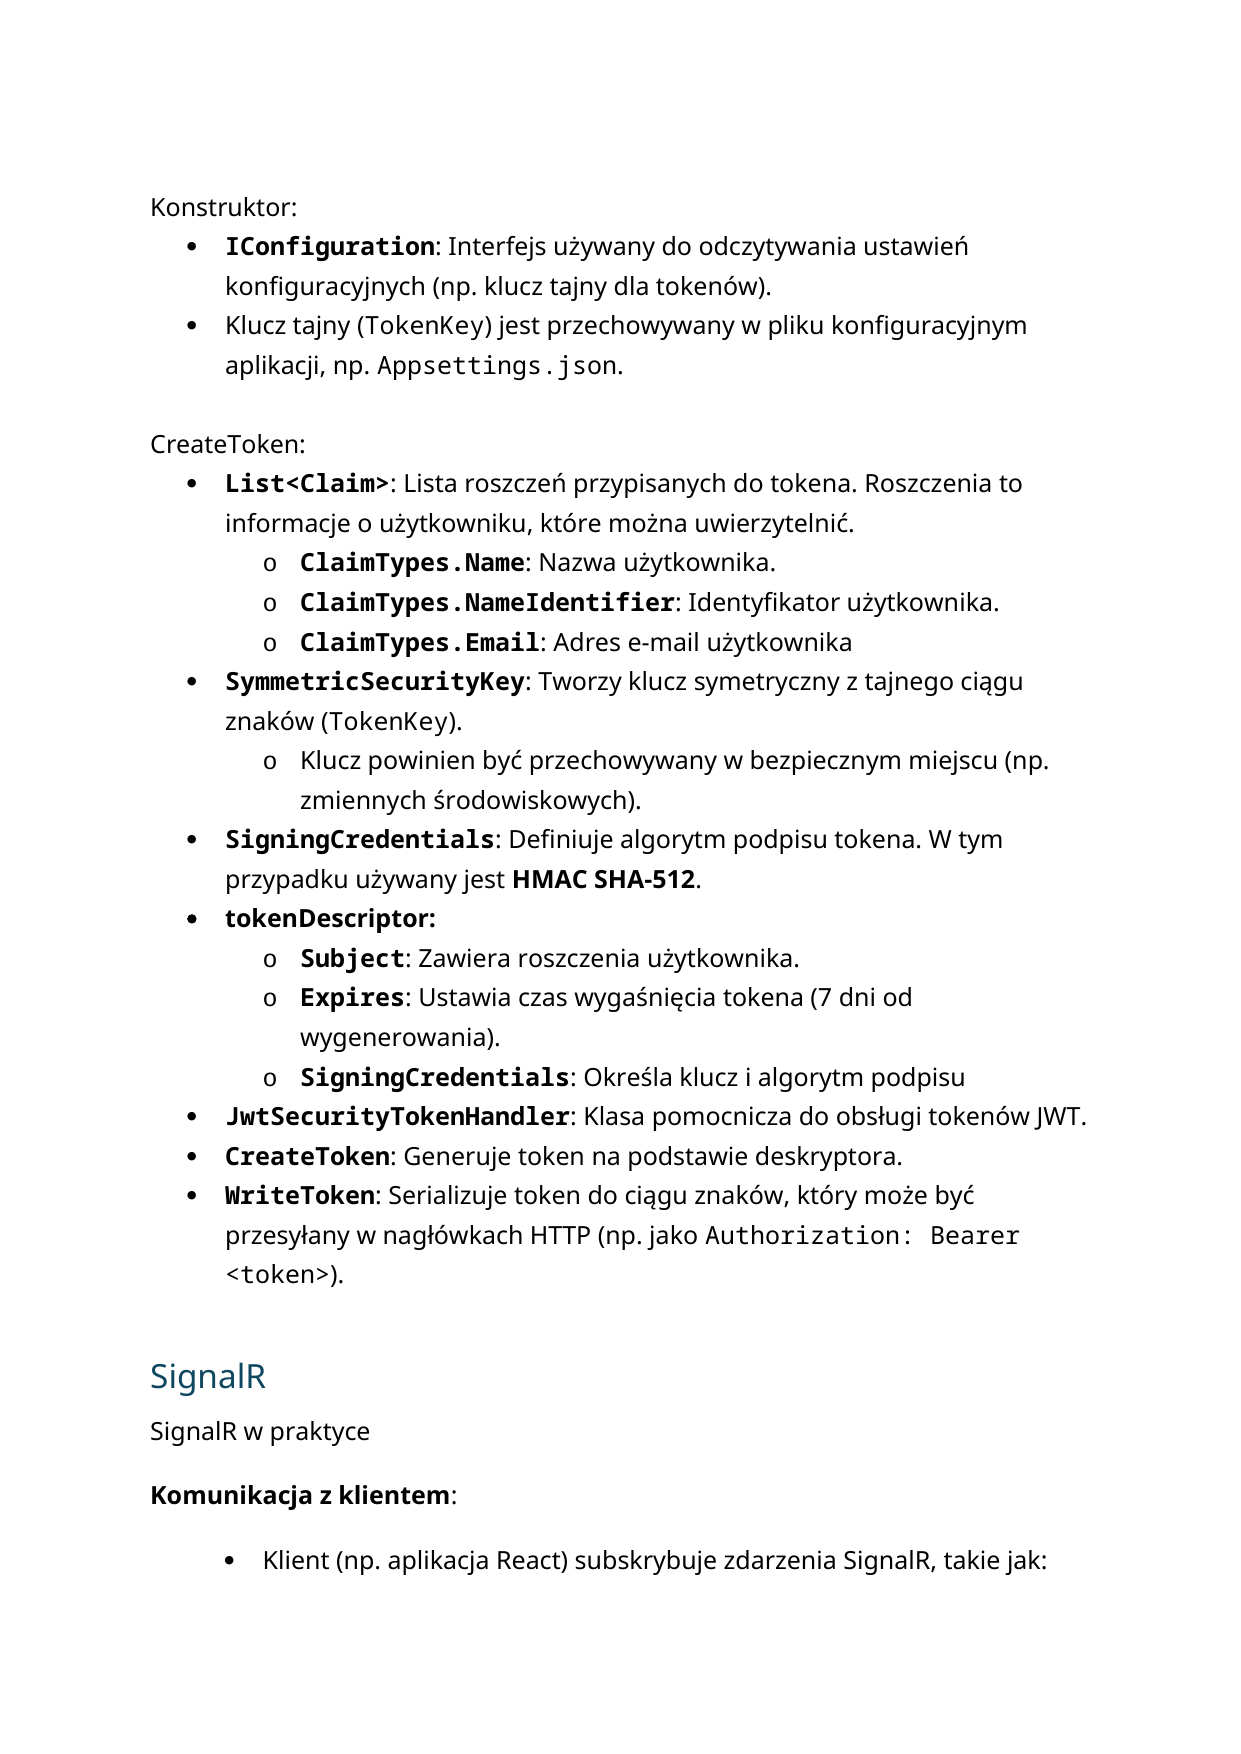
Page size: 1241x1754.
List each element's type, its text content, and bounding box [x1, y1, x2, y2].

list SymmetricSecurityKey: Tworzy klucz symetryczny z tajnego ciągu znaków (TokenKey). [187, 664, 1090, 737]
list Klucz tajny (TokenKey) jest przechowywany w pliku konfiguracyjnym aplikacji, np. Appsettings.json. [187, 308, 1090, 381]
list IConfiguration: Interfejs używany do odczytywania ustawień konfiguracyjnych (np. klucz tajny dla tokenów). [187, 229, 1090, 302]
list Klient (np. aplikacja React) subskrybuje zdarzenia SignalR, takie jak: [225, 1542, 1090, 1576]
text CreateToken: [150, 426, 1090, 460]
text Konstruktor: [150, 189, 1090, 223]
list Expires: Ustawia czas wygaśnięcia tokena (7 dni od wygenerowania). [262, 980, 1090, 1054]
list ClaimTypes.NameIdentifier: Identyfikator użytkownika. [262, 584, 1090, 619]
list List<Claim>: Lista roszczeń przypisanych do tokena. Roszczenia to informacje o użytkowniku, które można uwierzytelnić. [187, 466, 1090, 539]
text SignalR w praktyce [150, 1413, 1090, 1447]
list SigningCredentials: Definiuje algorytm podpisu tokena. W tym przypadku używany jest HMAC SHA-512. [187, 822, 1090, 896]
list SigningCredentials: Określa klucz i algorytm podpisu [262, 1059, 1090, 1093]
subtitle SignalR [150, 1352, 1090, 1398]
list Subject: Zawiera roszczenia użytkownika. [262, 940, 1090, 975]
list ClaimTypes.Email: Adres e-mail użytkownika [262, 624, 1090, 658]
list Klucz powinien być przechowywany w bezpiecznym miejscu (np. zmiennych środowiskowych). [262, 743, 1090, 817]
text Komunikacja z klientem: [150, 1478, 1090, 1512]
list tokenDescriptor: [187, 901, 1090, 935]
list ClaimTypes.Name: Nazwa użytkownika. [262, 545, 1090, 579]
list WriteToken: Serializuje token do ciągu znaków, który może być przesyłany w nagłówkach HTTP (np. jako Authorization: Bearer <token>). [187, 1178, 1090, 1291]
list CreateToken: Generuje token na podstawie deskryptora. [187, 1138, 1090, 1172]
list JwtSecurityTokenHandler: Klasa pomocnicza do obsługi tokenów JWT. [187, 1099, 1090, 1133]
